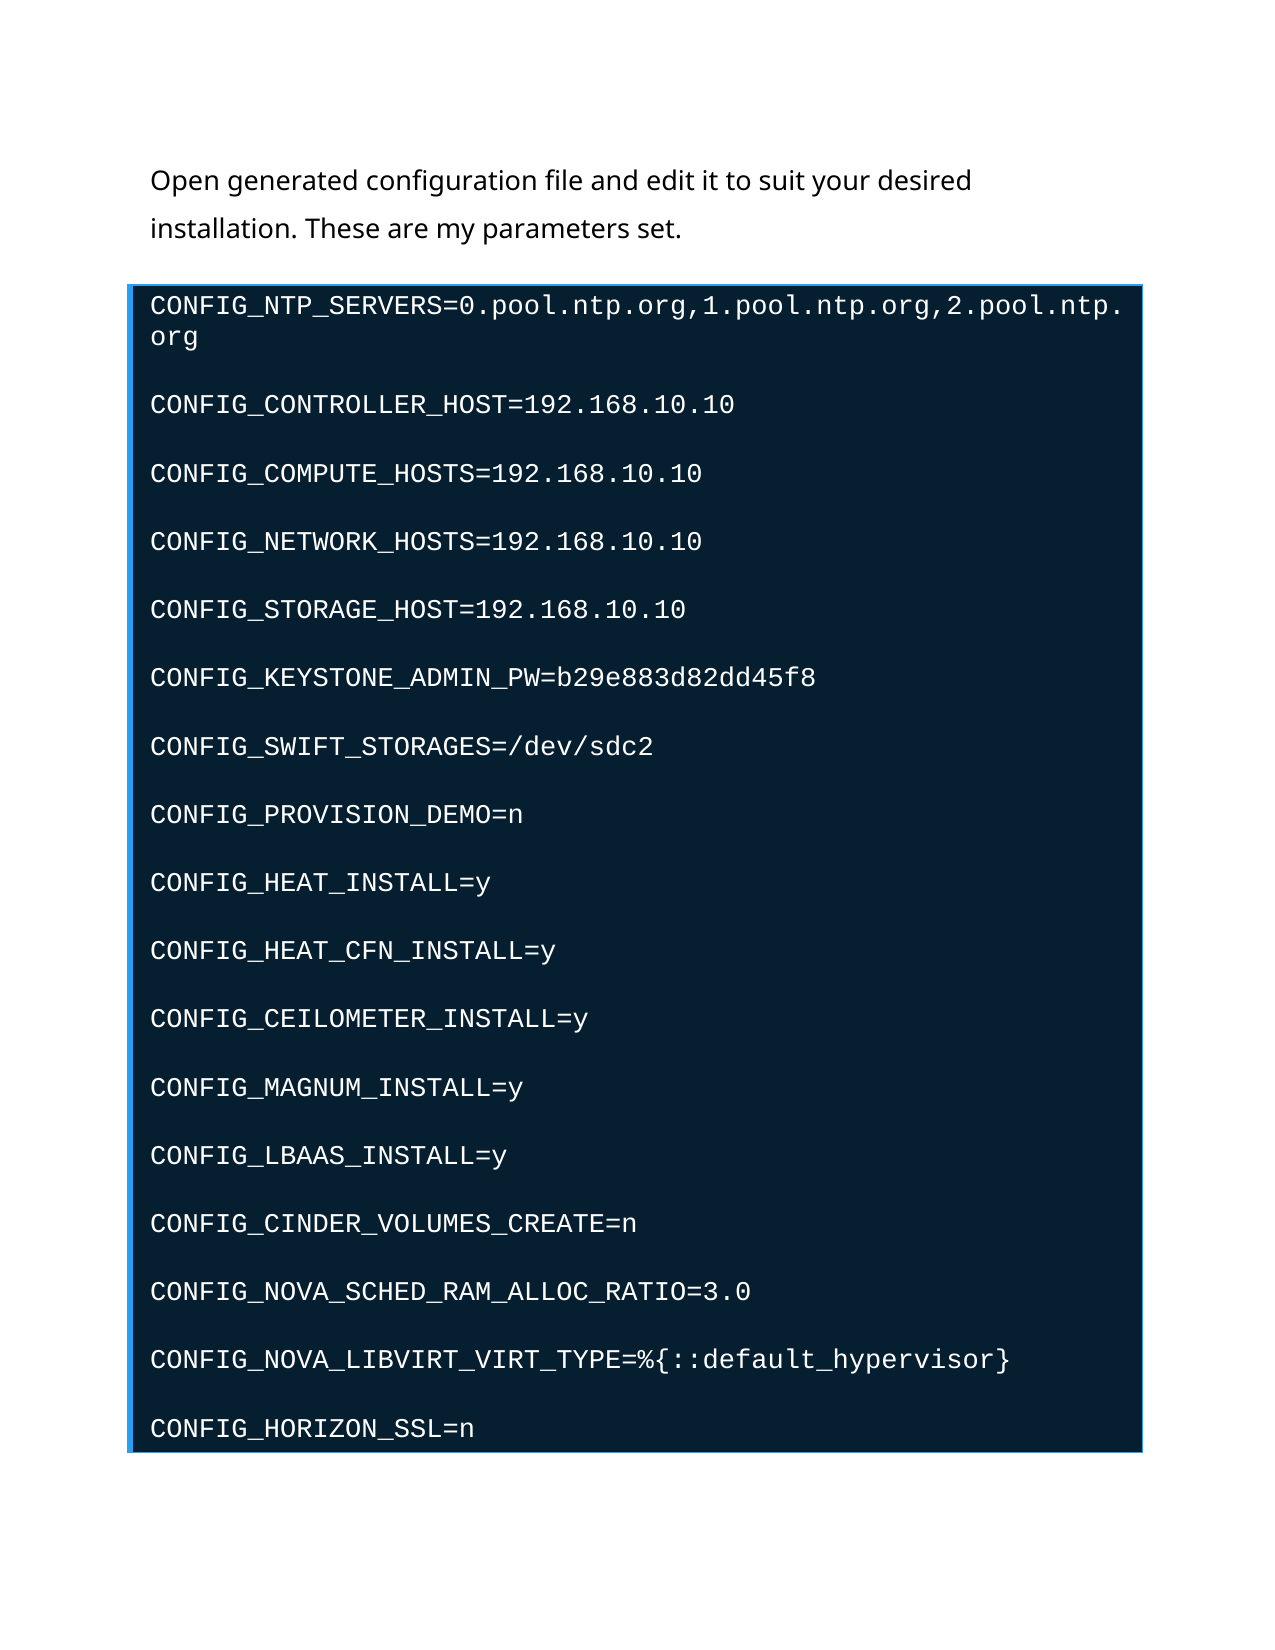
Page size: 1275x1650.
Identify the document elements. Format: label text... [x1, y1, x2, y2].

text CONFIG_STORAGE_HOST=192.168.10.10 [133, 588, 1142, 627]
text CONFIG_CONTROLLER_HOST=192.168.10.10 [133, 383, 1142, 422]
text Open generated configuration file and edit it to suit your desired installation. These are my parameters set. [150, 150, 1125, 247]
text CONFIG_CEILOMETER_INSTALL=y [133, 997, 1142, 1036]
text CONFIG_HEAT_INSTALL=y [133, 861, 1142, 899]
text CONFIG_HEAT_CFN_INSTALL=y [133, 929, 1142, 968]
text CONFIG_NOVA_SCHED_RAM_ALLOC_RATIO=3.0 [133, 1270, 1142, 1309]
text CONFIG_MAGNUM_INSTALL=y [133, 1066, 1142, 1104]
text CONFIG_PROVISION_DEMO=n [133, 793, 1142, 831]
text CONFIG_NTP_SERVERS=0.pool.ntp.org,1.pool.ntp.org,2.pool.ntp.org [133, 286, 1142, 354]
text CONFIG_NOVA_LIBVIRT_VIRT_TYPE=%{::default_hypervisor} [133, 1338, 1142, 1377]
text CONFIG_COMPUTE_HOSTS=192.168.10.10 [133, 452, 1142, 490]
text CONFIG_CINDER_VOLUMES_CREATE=n [133, 1202, 1142, 1241]
text CONFIG_LBAAS_INSTALL=y [133, 1134, 1142, 1172]
text CONFIG_SWIFT_STORAGES=/dev/sdc2 [133, 724, 1142, 763]
text CONFIG_NETWORK_HOSTS=192.168.10.10 [133, 520, 1142, 558]
text CONFIG_HORIZON_SSL=n [133, 1407, 1142, 1452]
text CONFIG_KEYSTONE_ADMIN_PW=b29e883d82dd45f8 [133, 656, 1142, 695]
